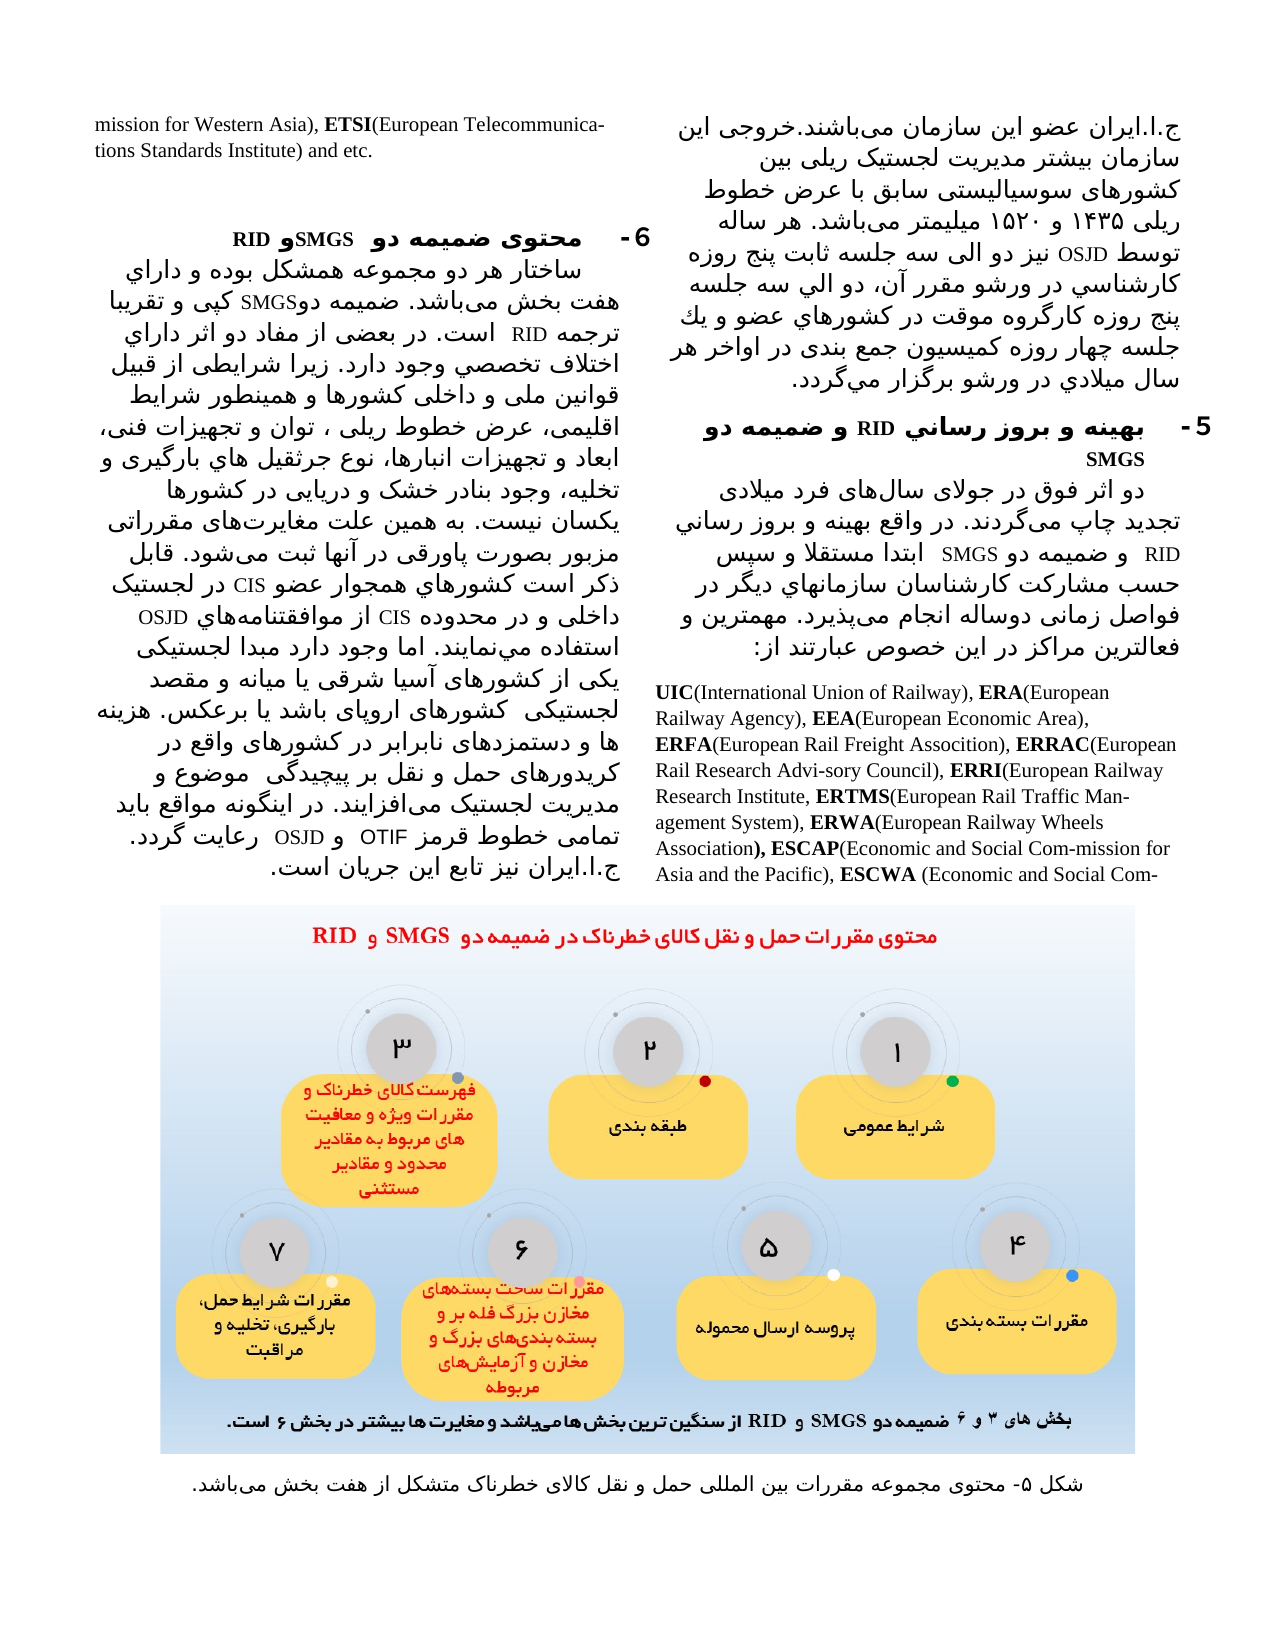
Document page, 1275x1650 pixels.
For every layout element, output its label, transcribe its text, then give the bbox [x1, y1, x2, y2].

text دو اثر فوق در جولای سال‌های فرد میلادی تجدید چاپ می‌گردند. در واقع بهينه و بروز رساني RID و ضميمه دو SMGS ابتدا مستقلا و سپس حسب مشاركت كارشناسان سازمانهاي ديگر در فواصل زمانی دوساله انجام می‌پذیرد. مهمترين و فعالترين مراكز در اين خصوص عبارتند از: [655, 475, 1181, 661]
picture [160, 905, 1136, 1454]
subtitle محتوی ضمیمه دو SMGSو RID [94, 223, 620, 252]
text UIC(International Union of Railway), ERA(European Railway Agency), EEA(European Economic Area), ERFA(European Rail Freight Assocition), ERRAC(European Rail Research Advi-sory Council), ERRI(European Railway Research Institute, ERTMS(European Rail Traffic Man-agement System), ERWA(European Railway Wheels Association), ESCAP(Economic and Social Com-mission for Asia and the Pacific), ESCWA (Economic and Social Com-mission for Western Asia), ETSI(European Telecommunica-tions Standards Institute) and etc. [655, 680, 1181, 886]
text ساختار هر دو مجموعه همشکل بوده و داراي هفت بخش می‌باشد. ضمیمه دوSMGS کپی و تقریبا ترجمه RID است. در بعضی از مفاد دو اثر داراي اختلاف تخصصي وجود دارد. زیرا شرایطی از قبیل قوانین ملی و داخلی کشورها و همینطور شرایط اقلیمی، عرض‌ خطوط ریلی ، توان و تجهیزات فنی، ابعاد و تجهیزات انبارها، نوع جرثقیل هاي بارگیری و تخلیه، وجود بنادر خشک و دریایی در کشورها یکسان نیست. به همین علت مغایرت‌های مقرراتی مزبور بصورت پاورقی در آنها ثبت می‌شود. قابل ذکر است كشورهاي همجوار عضو ‍CIS در لجستیک داخلی و در محدوده CIS از موافقتنامه‌هاي OSJD استفاده مي‌نمايند. اما وجود دارد مبدا لجستیکی یکی از کشورهای آسیا شرقی یا میانه و مقصد لجستیکی کشورهای اروپای باشد یا برعکس. هزینه ها و دستمزدهای نابرابر در کشورهای واقع در کریدورهای حمل و نقل بر پیچیدگی موضوع و مدیریت لجستیک می‌افزایند. در اینگونه مواقع باید تمامی خطوط قرمز OTIF و OSJD رعایت گردد. ج.ا.ايران نیز تابع این جریان است. [94, 255, 620, 882]
text شکل ۵- محتوی مجموعه مقررات بین المللی حمل و نقل کالای خطرناک متشکل از هفت بخش می‌باشد. [94, 1472, 1181, 1497]
subtitle بهينه و بروز رساني RID و ضميمه دو SMGS [655, 412, 1181, 473]
